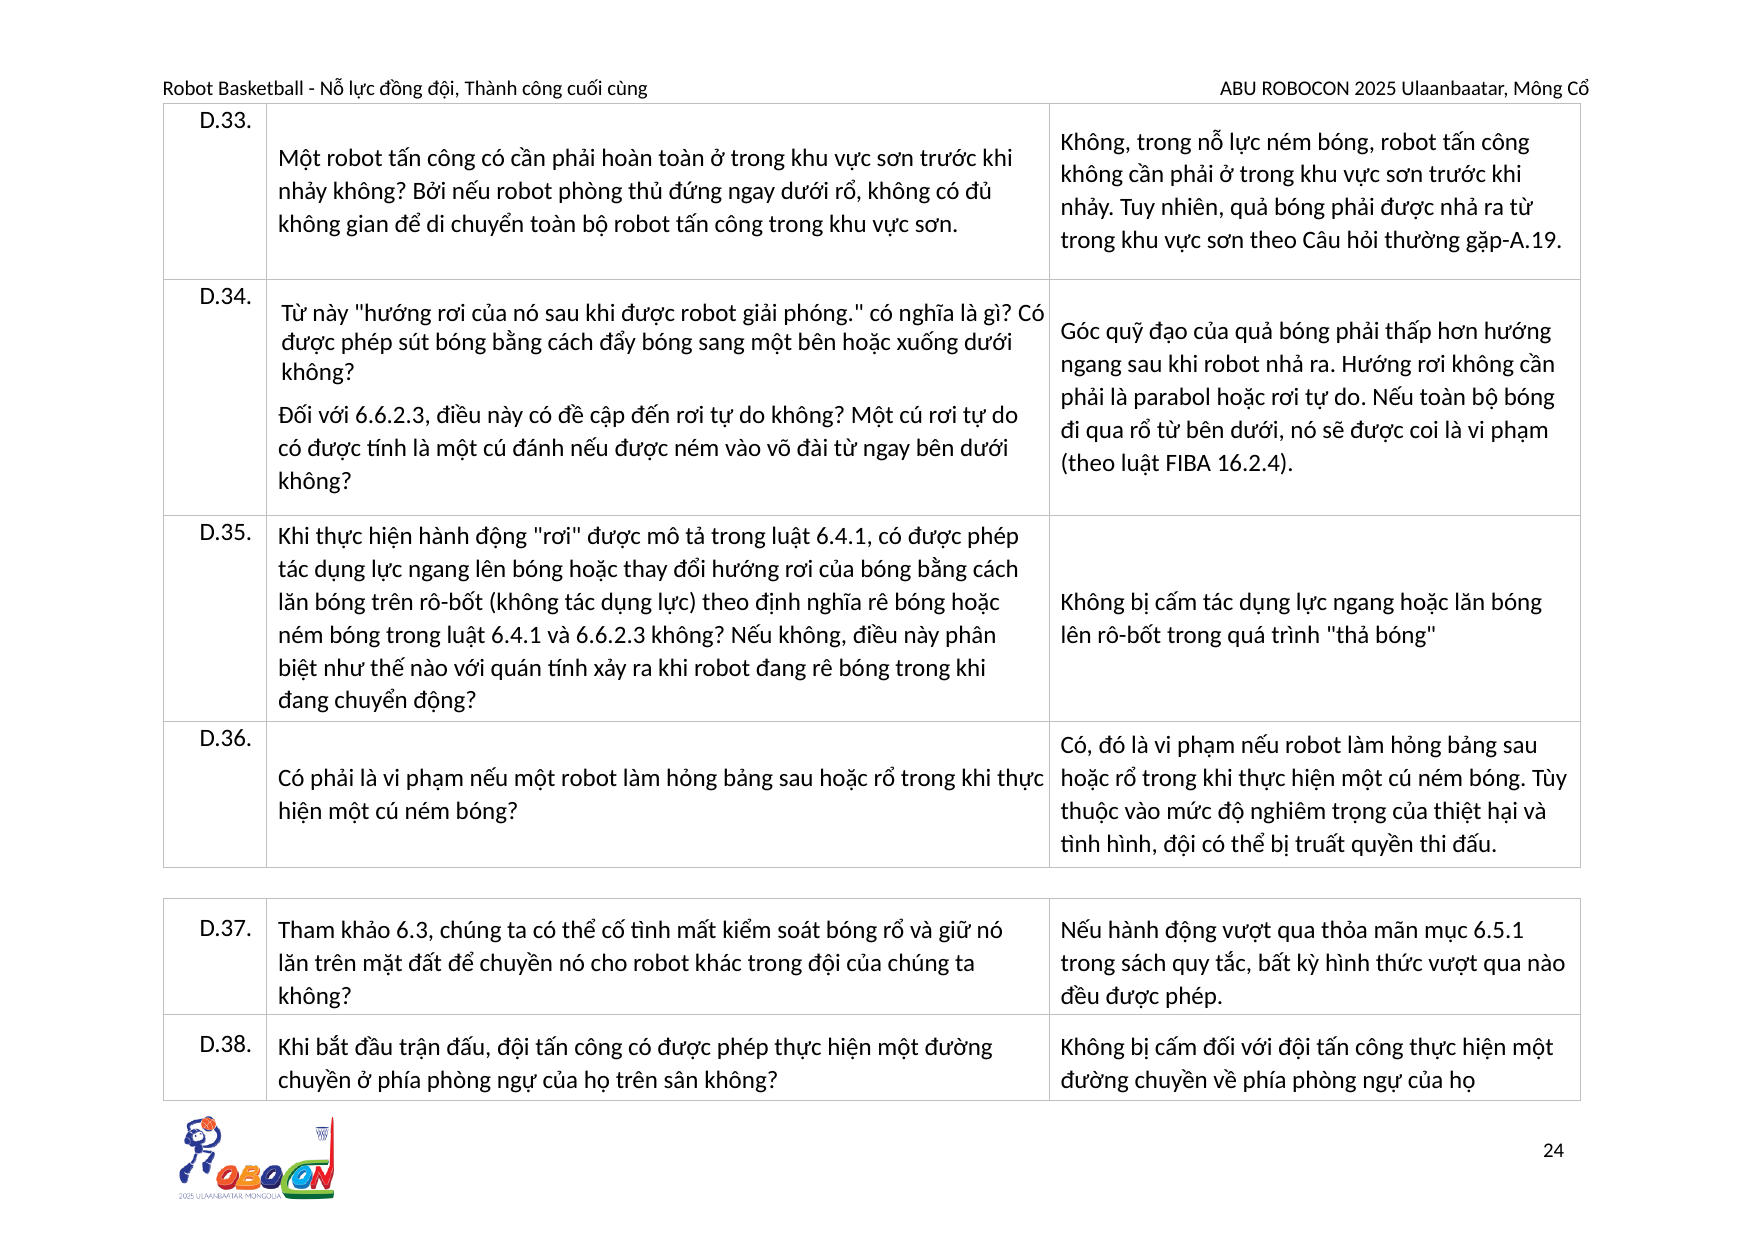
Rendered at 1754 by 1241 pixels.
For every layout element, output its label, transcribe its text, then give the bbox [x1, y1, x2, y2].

table_cell Có, đó là vi phạm nếu robot làm hỏng bảng sau hoặc rổ trong khi thực hiện một cú ném bóng. Tùy thuộc vào mức độ nghiêm trọng của thiệt hại và tình hình, đội có thể bị truất quyền thi đấu. [1050, 722, 1580, 867]
picture [178, 1116, 334, 1200]
table_cell Từ này "hướng rơi của nó sau khi được robot giải phóng." có nghĩa là gì? Có được phép sút bóng bằng cách đẩy bóng sang một bên hoặc xuống dưới không? Đối với 6.6.2.3, điều này có đề cập đến rơi tự do không? Một cú rơi tự do có được tính là một cú đánh nếu được ném vào võ đài từ ngay bên dưới không? [267, 280, 1049, 515]
table_cell D.36. [164, 722, 266, 867]
table_cell Khi thực hiện hành động "rơi" được mô tả trong luật 6.4.1, có được phép tác dụng lực ngang lên bóng hoặc thay đổi hướng rơi của bóng bằng cách lăn bóng trên rô-bốt (không tác dụng lực) theo định nghĩa rê bóng hoặc ném bóng trong luật 6.4.1 và 6.6.2.3 không? Nếu không, điều này phân biệt như thế nào với quán tính xảy ra khi robot đang rê bóng trong khi đang chuyển động? [267, 516, 1049, 721]
table_cell D.38. [164, 1015, 266, 1100]
table_cell Có phải là vi phạm nếu một robot làm hỏng bảng sau hoặc rổ trong khi thực hiện một cú ném bóng? [267, 722, 1049, 867]
table_header Nếu hành động vượt qua thỏa mãn mục 6.5.1 trong sách quy tắc, bất kỳ hình thức vượt qua nào đều được phép. [1050, 899, 1580, 1014]
table_cell D.33. [164, 104, 266, 278]
table_cell Góc quỹ đạo của quả bóng phải thấp hơn hướng ngang sau khi robot nhả ra. Hướng rơi không cần phải là parabol hoặc rơi tự do. Nếu toàn bộ bóng đi qua rổ từ bên dưới, nó sẽ được coi là vi phạm (theo luật FIBA 16.2.4). [1050, 280, 1580, 515]
table_cell D.35. [164, 516, 266, 721]
table_cell Một robot tấn công có cần phải hoàn toàn ở trong khu vực sơn trước khi nhảy không? Bởi nếu robot phòng thủ đứng ngay dưới rổ, không có đủ không gian để di chuyển toàn bộ robot tấn công trong khu vực sơn. [267, 104, 1049, 278]
table_header Tham khảo 6.3, chúng ta có thể cố tình mất kiểm soát bóng rổ và giữ nó lăn trên mặt đất để chuyền nó cho robot khác trong đội của chúng ta không? [267, 899, 1049, 1014]
table_cell Không bị cấm tác dụng lực ngang hoặc lăn bóng lên rô-bốt trong quá trình "thả bóng" [1050, 516, 1580, 721]
table_cell Không, trong nỗ lực ném bóng, robot tấn công không cần phải ở trong khu vực sơn trước khi nhảy. Tuy nhiên, quả bóng phải được nhả ra từ trong khu vực sơn theo Câu hỏi thường gặp-A.19. [1050, 104, 1580, 278]
table_cell Khi bắt đầu trận đấu, đội tấn công có được phép thực hiện một đường chuyền ở phía phòng ngự của họ trên sân không? [267, 1015, 1049, 1100]
table_cell Không bị cấm đối với đội tấn công thực hiện một đường chuyền về phía phòng ngự của họ [1050, 1015, 1580, 1100]
table_cell D.34. [164, 280, 266, 515]
table_header D.37. [164, 899, 266, 1014]
